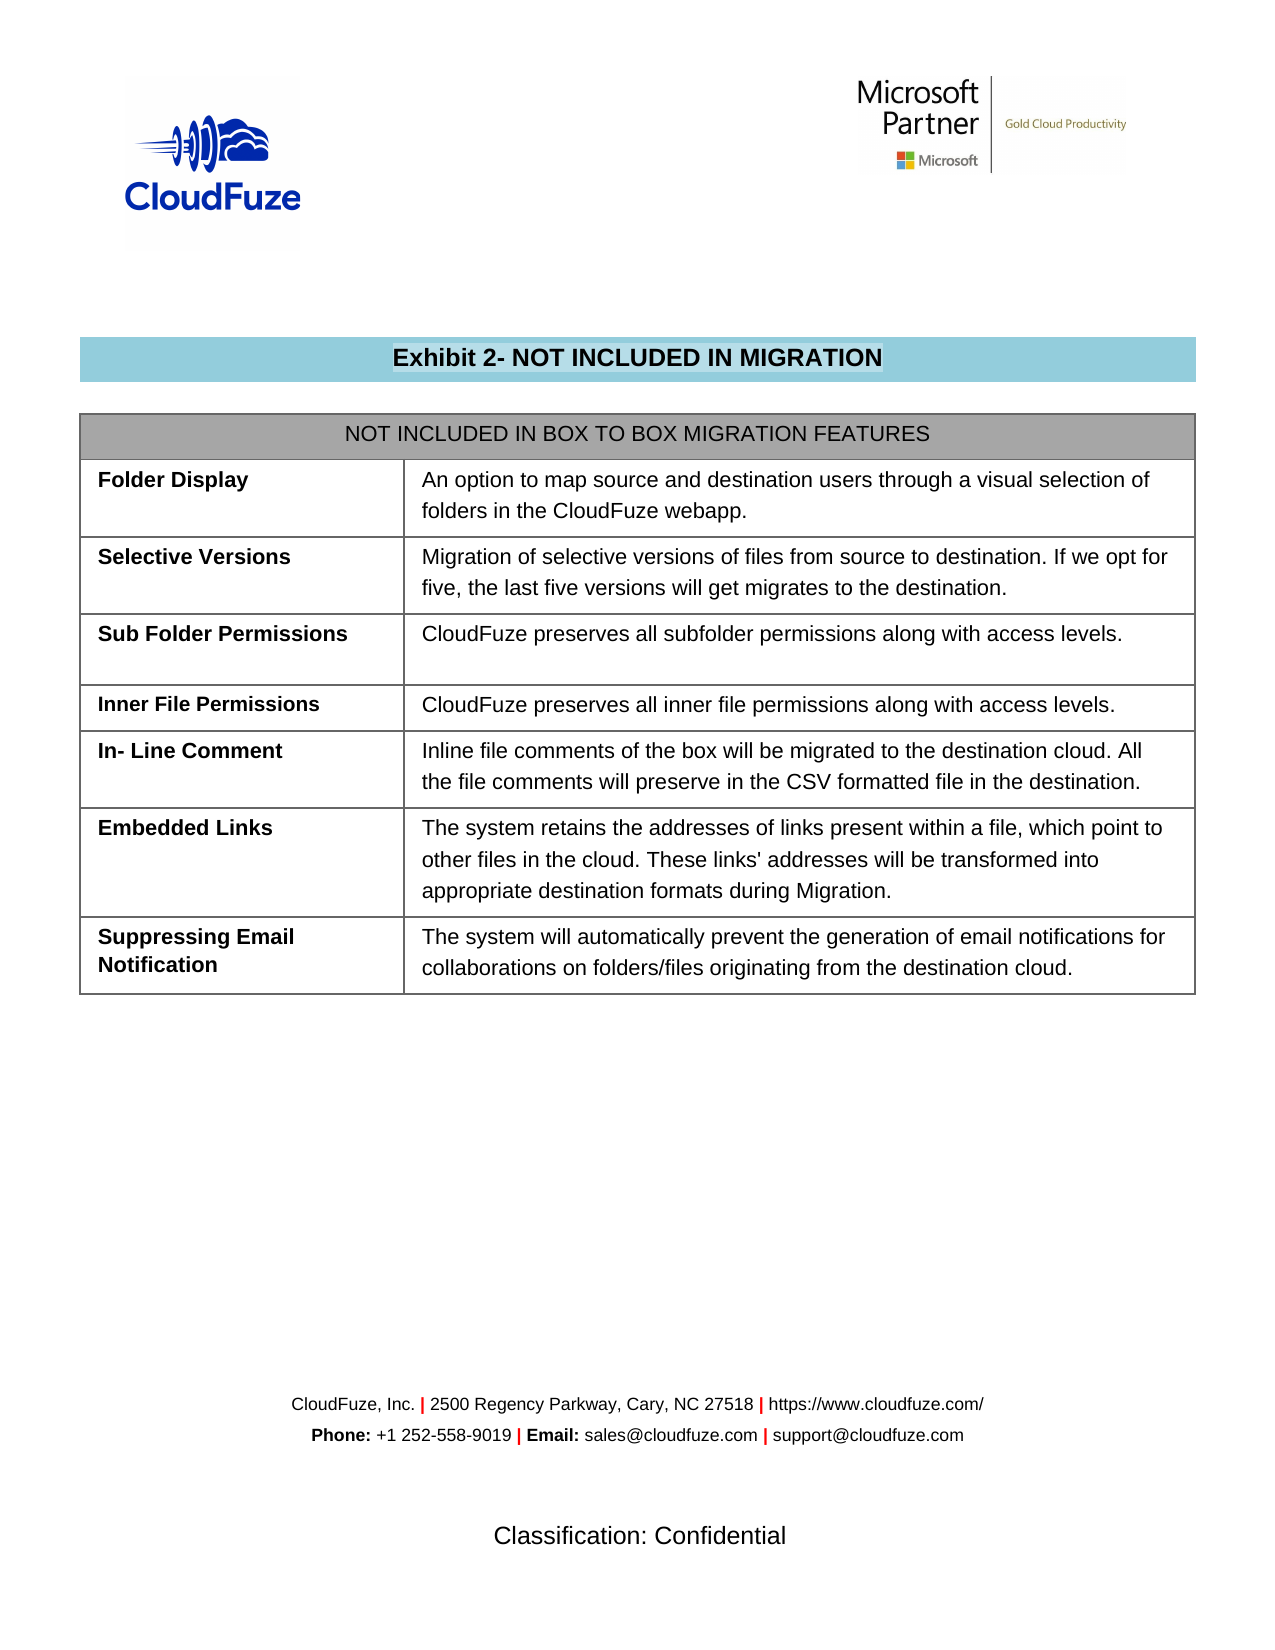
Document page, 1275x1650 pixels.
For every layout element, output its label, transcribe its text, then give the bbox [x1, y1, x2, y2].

table_cell In- Line Comment [81, 732, 403, 807]
table_cell Selective Versions [81, 538, 403, 613]
table_cell Inline file comments of the box will be migrated to the destination cloud. All the file comments will preserve in the CSV formatted file in the destination. [405, 732, 1194, 807]
table_cell An option to map source and destination users through a visual selection of folders in the CloudFuze webapp. [405, 460, 1194, 536]
table_cell The system will automatically prevent the generation of email notifications for collaborations on folders/files originating from the destination cloud. [405, 918, 1194, 993]
picture [857, 76, 1127, 175]
table_cell Sub Folder Permissions [81, 615, 403, 684]
table_cell Suppressing Email Notification [81, 918, 403, 993]
table_cell Inner File Permissions [81, 686, 403, 730]
table_cell Migration of selective versions of files from source to destination. If we opt for five, the last five versions will get migrates to the destination. [405, 538, 1194, 613]
table_cell Embedded Links [81, 809, 403, 916]
table_header NOT INCLUDED IN BOX TO BOX MIGRATION FEATURES [81, 415, 1194, 459]
table_cell The system retains the addresses of links present within a file, which point to other files in the cloud. These links' addresses will be transformed into appropriate destination formats during Migration. [405, 809, 1194, 916]
picture [125, 76, 301, 251]
table_header Exhibit 2- NOT INCLUDED IN MIGRATION [80, 337, 1196, 382]
table_cell Folder Display [81, 460, 403, 536]
table_cell CloudFuze preserves all subfolder permissions along with access levels. [405, 615, 1194, 684]
table_cell CloudFuze preserves all inner file permissions along with access levels. [405, 686, 1194, 730]
